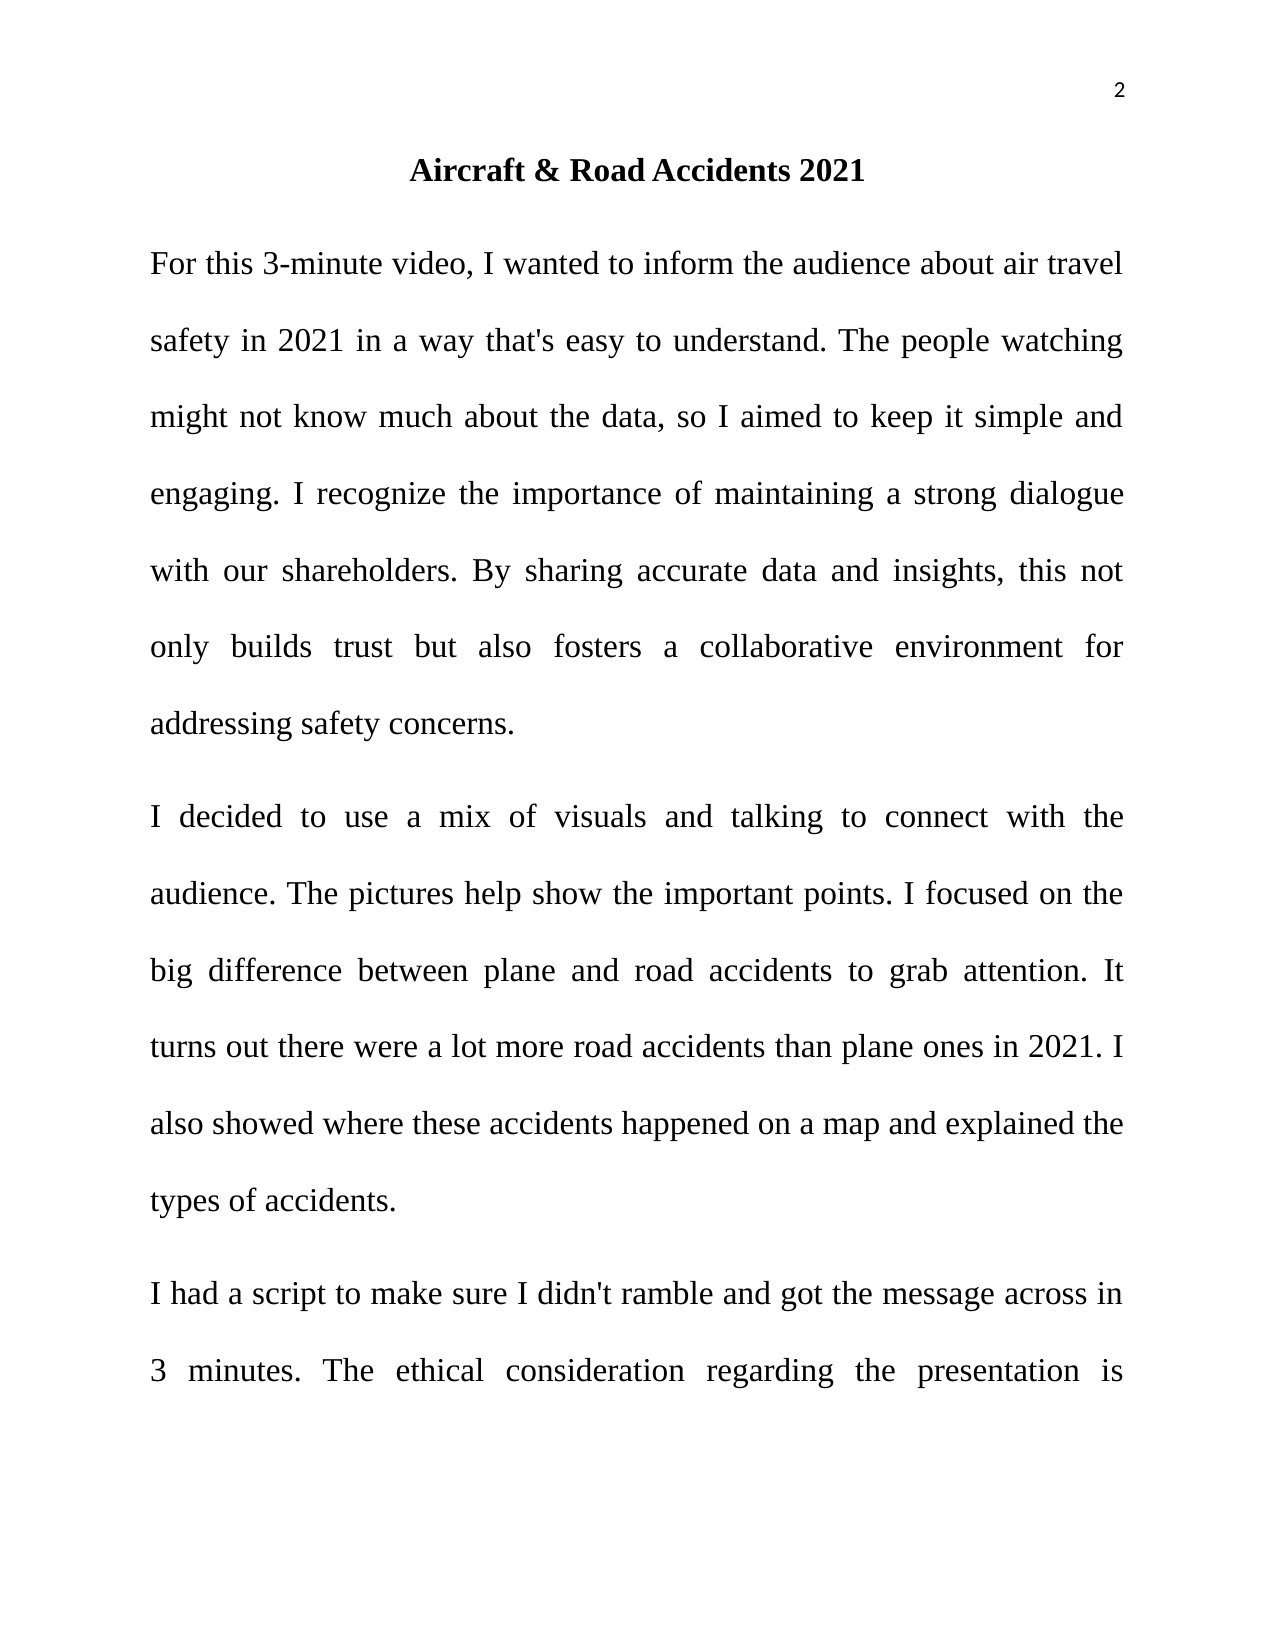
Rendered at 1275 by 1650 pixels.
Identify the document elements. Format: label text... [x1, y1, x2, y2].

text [150, 1273, 1125, 1388]
text For this 3-minute video, I wanted to inform the audience about air travel safety in 2021 in a way that's easy to understand. The people watching might not know much about the data, so I aimed to keep it simple and engaging. I recognize the importance of maintaining a strong dialogue with our shareholders. By sharing accurate data and insights, this not only builds trust but also fosters a collaborative environment for addressing safety concerns. [150, 243, 1125, 742]
text Aircraft & Road Accidents 2021 [150, 150, 1125, 188]
text I decided to use a mix of visuals and talking to connect with the audience. The pictures help show the important points. I focused on the big difference between plane and road accidents to grab attention. It turns out there were a lot more road accidents than plane ones in 2021. I also showed where these accidents happened on a map and explained the types of accidents. [150, 797, 1125, 1218]
